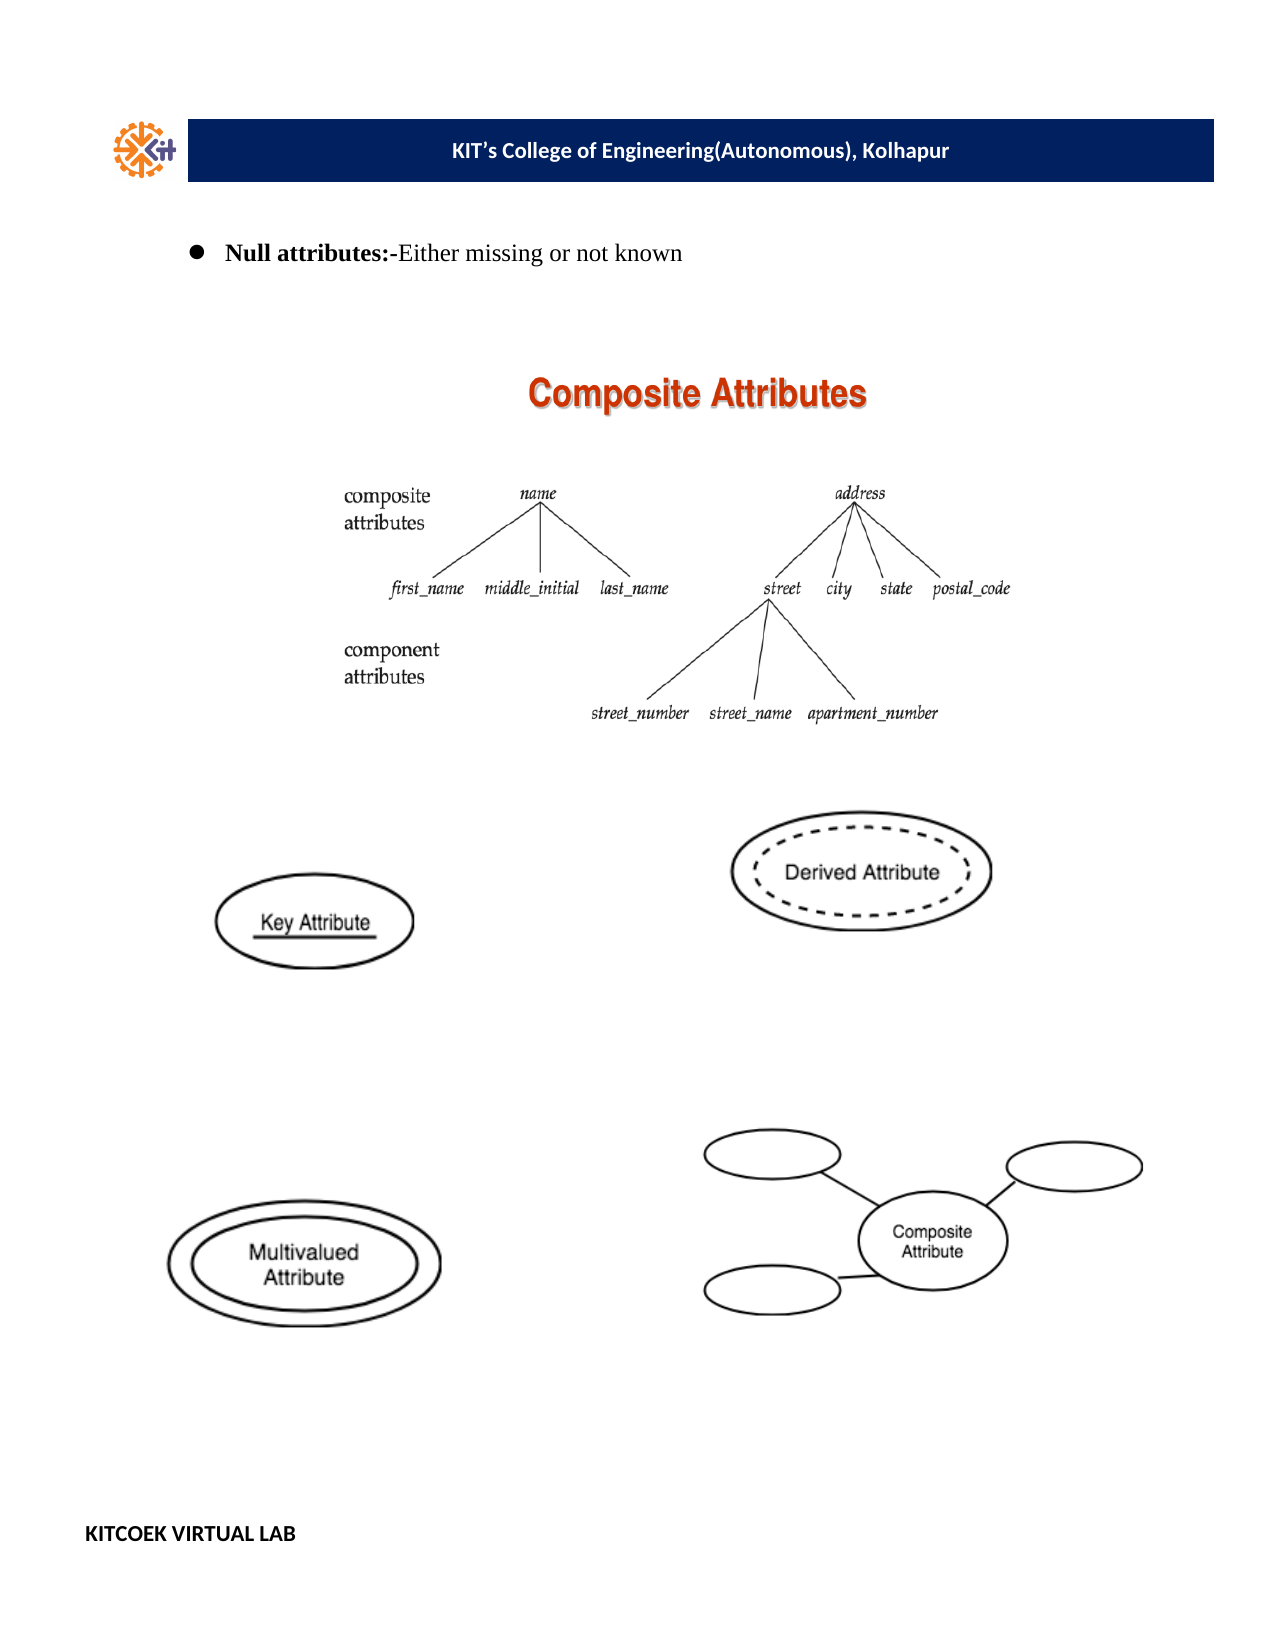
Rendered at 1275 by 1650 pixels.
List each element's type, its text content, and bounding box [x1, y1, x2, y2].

picture [684, 1107, 1174, 1365]
picture [126, 1177, 484, 1370]
picture [143, 847, 476, 1009]
picture [113, 119, 177, 182]
list Null attributes:-Either missing or not known [187, 238, 1200, 267]
picture [305, 365, 1032, 747]
picture [672, 794, 1052, 970]
